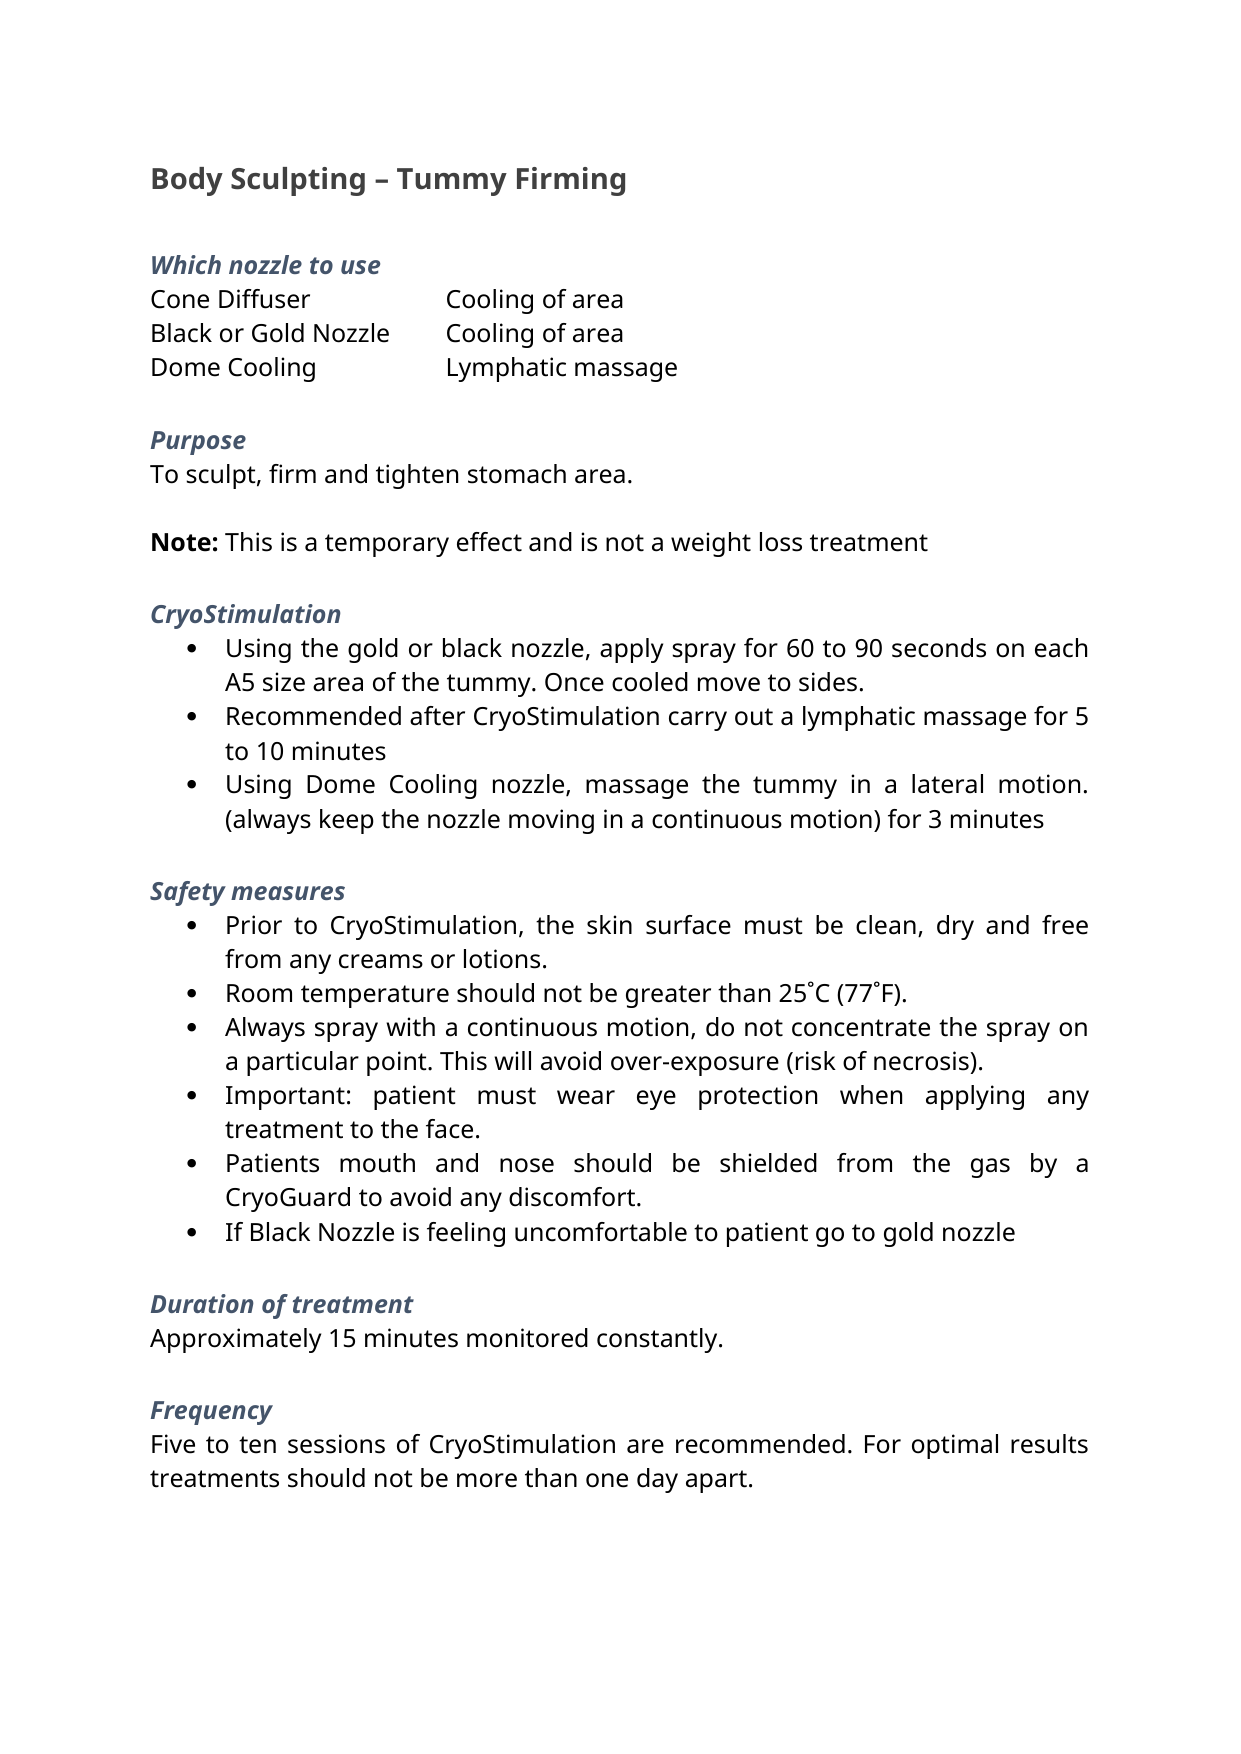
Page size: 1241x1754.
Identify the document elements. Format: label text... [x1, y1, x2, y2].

list Prior to CryoStimulation, the skin surface must be clean, dry and free from any creams or lotions. [187, 908, 1090, 976]
list Important: patient must wear eye protection when applying any treatment to the face. [187, 1078, 1090, 1146]
subtitle Duration of treatment [150, 1286, 1090, 1321]
list If Black Nozzle is feeling uncomfortable to patient go to gold nozzle [187, 1214, 1090, 1248]
list Always spray with a continuous motion, do not concentrate the spray on a particular point. This will avoid over-exposure (risk of necrosis). [187, 1010, 1090, 1078]
text To sculpt, firm and tighten stomach area. [150, 456, 1090, 491]
list Using the gold or black nozzle, apply spray for 60 to 90 seconds on each A5 size area of the tummy. Once cooled move to sides. [187, 631, 1090, 699]
text Note: This is a temporary effect and is not a weight loss treatment [150, 524, 1090, 559]
text Approximately 15 minutes monitored constantly. [150, 1321, 1090, 1354]
subtitle Safety measures [150, 873, 1090, 908]
text Five to ten sessions of CryoStimulation are recommended. For optimal results treatments should not be more than one day apart. [150, 1427, 1090, 1495]
list Room temperature should not be greater than 25˚C (77˚F). [187, 976, 1090, 1010]
text Dome Cooling Lymphatic massage [150, 350, 1090, 384]
subtitle Frequency [150, 1393, 1090, 1427]
subtitle CryoStimulation [150, 597, 1090, 631]
subtitle Which nozzle to use [150, 248, 1090, 282]
list Using Dome Cooling nozzle, massage the tummy in a lateral motion. (always keep the nozzle moving in a continuous motion) for 3 minutes [187, 767, 1090, 835]
list Recommended after CryoStimulation carry out a lymphatic massage for 5 to 10 minutes [187, 699, 1090, 767]
subtitle Purpose [150, 422, 1090, 456]
subtitle Body Sculpting – Tummy Firming [150, 158, 1090, 198]
list Patients mouth and nose should be shielded from the gas by a CryoGuard to avoid any discomfort. [187, 1146, 1090, 1214]
text Black or Gold Nozzle Cooling of area [150, 316, 1090, 350]
text Cone Diffuser Cooling of area [150, 282, 1090, 316]
